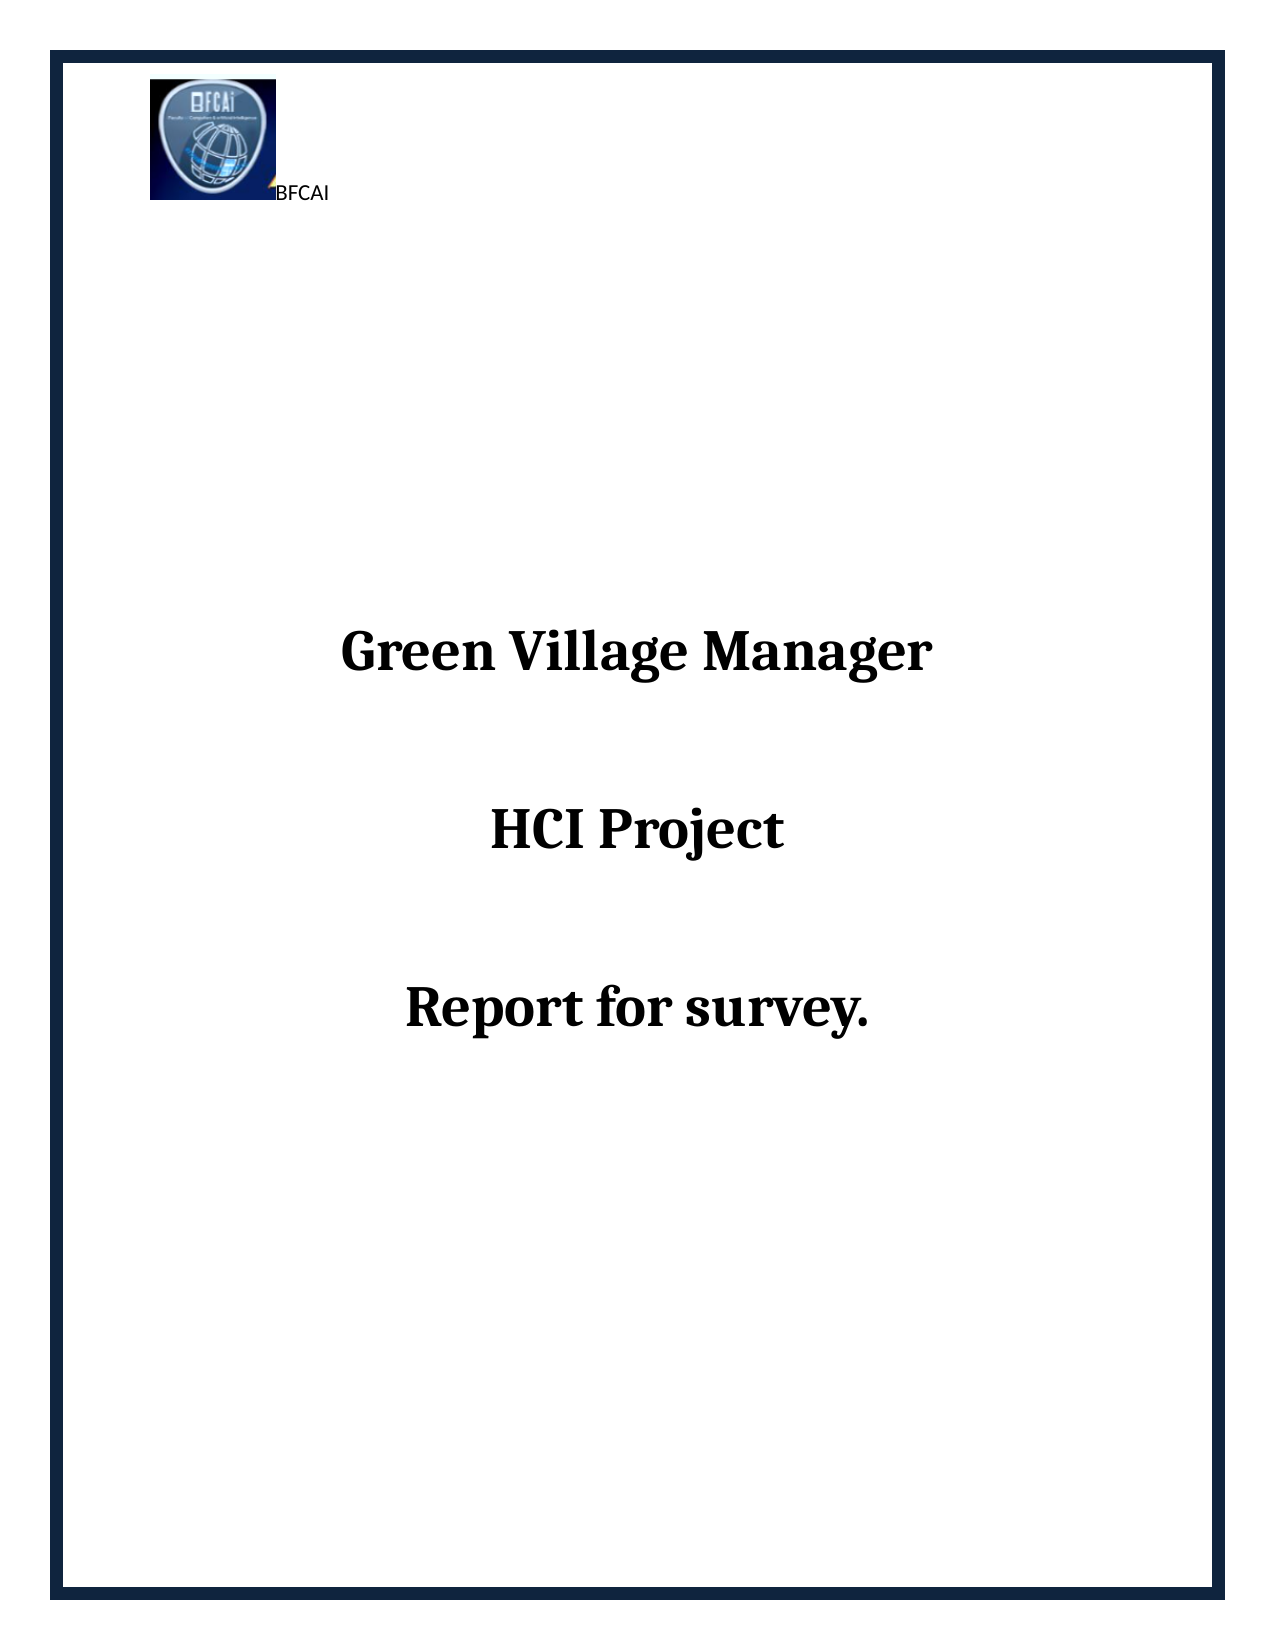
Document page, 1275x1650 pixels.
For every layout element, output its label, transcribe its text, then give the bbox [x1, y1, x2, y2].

picture [150, 74, 276, 200]
text HCI Project [150, 796, 1125, 863]
text Report for survey. [150, 974, 1125, 1041]
text Green Village Manager [150, 618, 1125, 685]
